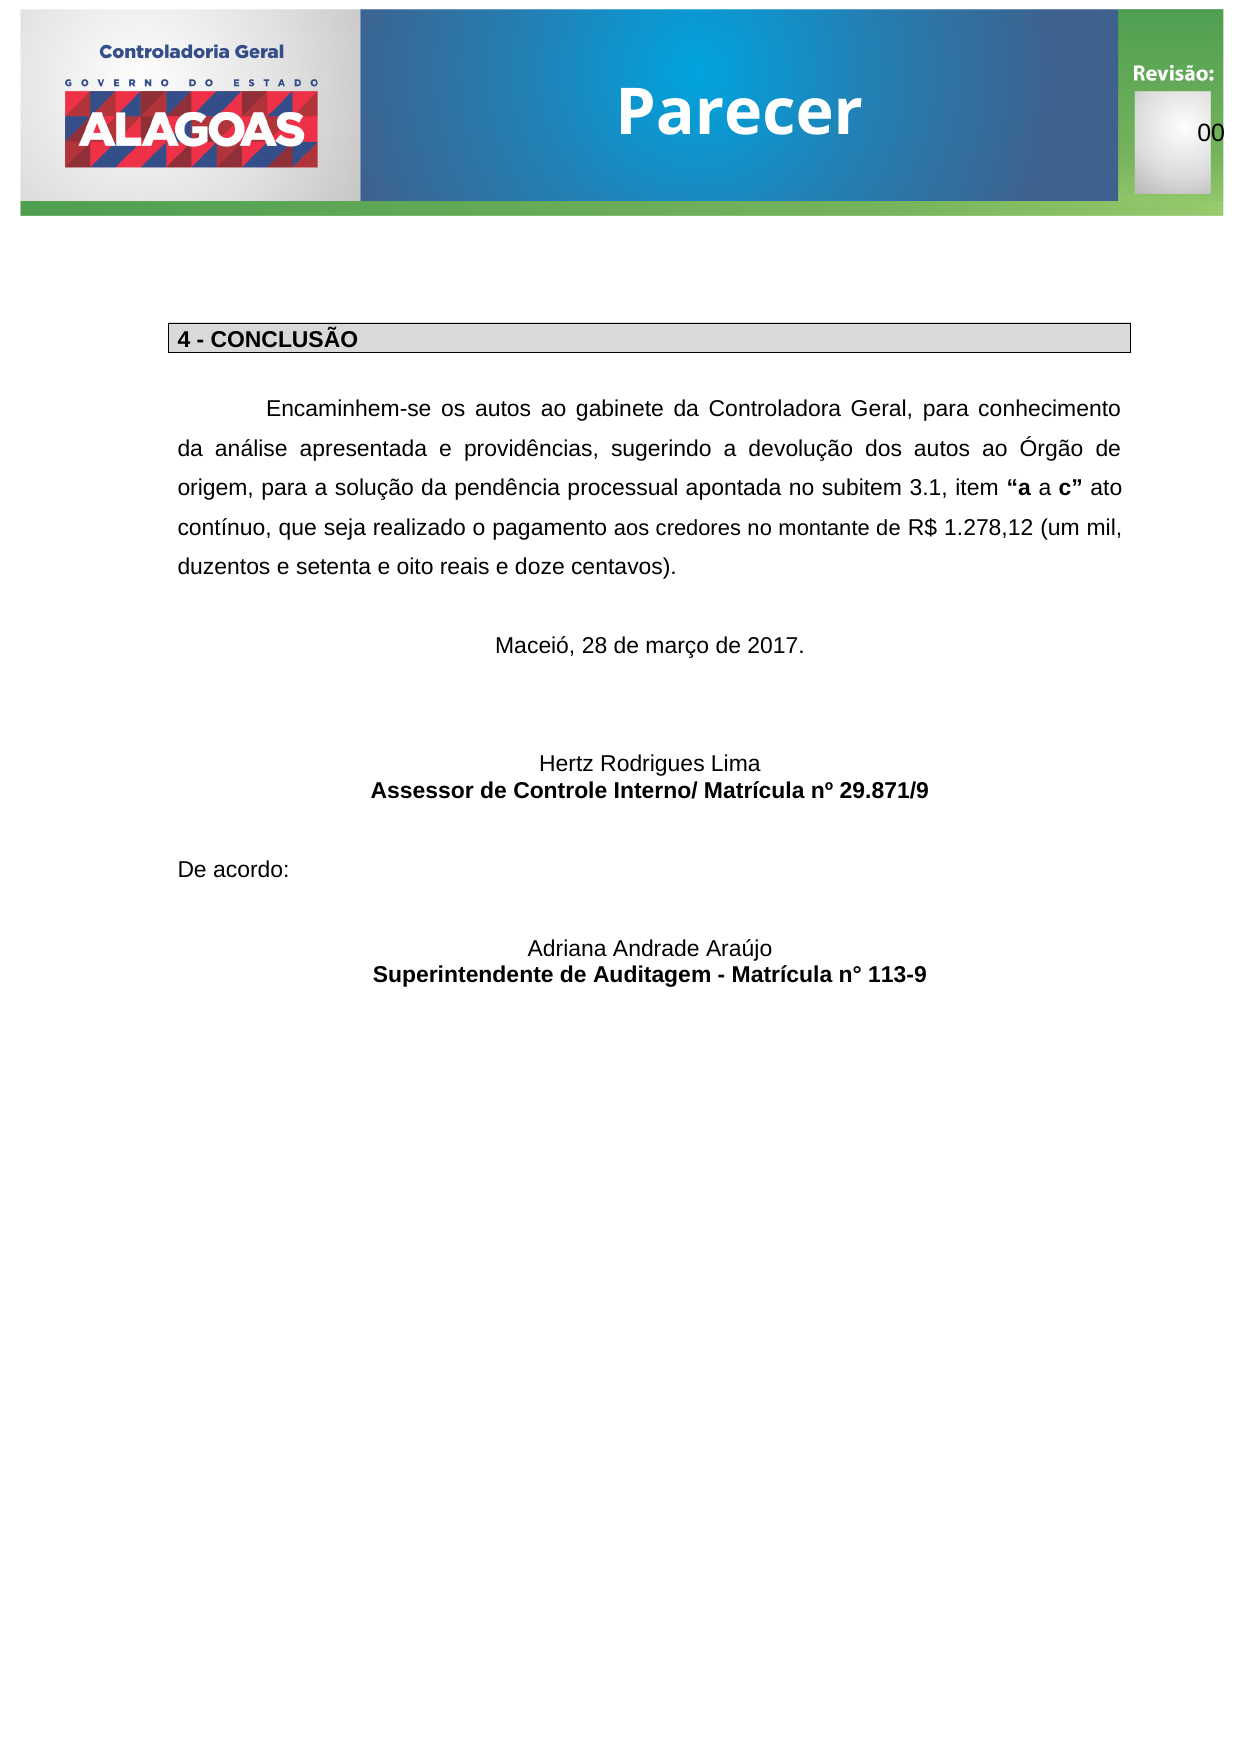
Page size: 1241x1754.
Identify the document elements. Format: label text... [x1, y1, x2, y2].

text Adriana Andrade Araújo [177, 934, 1122, 961]
text Maceió, 28 de março de 2017. [177, 632, 1122, 658]
picture [1214, 125, 1222, 139]
text Hertz Rodrigues Lima [177, 750, 1122, 777]
text Encaminhem-se os autos ao gabinete da Controladora Geral, para conhecimento da análise apresentada e providências, sugerindo a devolução dos autos ao Órgão de origem, para a solução da pendência processual apontada no subitem 3.1, item “a a c” ato contínuo, que seja realizado o pagamento aos credores no montante de R$ 1.278,12 (um mil, duzentos e setenta e oito reais e doze centavos). [177, 395, 1122, 579]
picture [20, 9, 1224, 216]
text Superintendente de Auditagem - Matrícula n° 113-9 [177, 961, 1122, 987]
text Assessor de Controle Interno/ Matrícula nº 29.871/9 [177, 777, 1122, 803]
text 4 - CONCLUSÃO [169, 324, 1130, 352]
text De acordo: [177, 856, 1122, 882]
